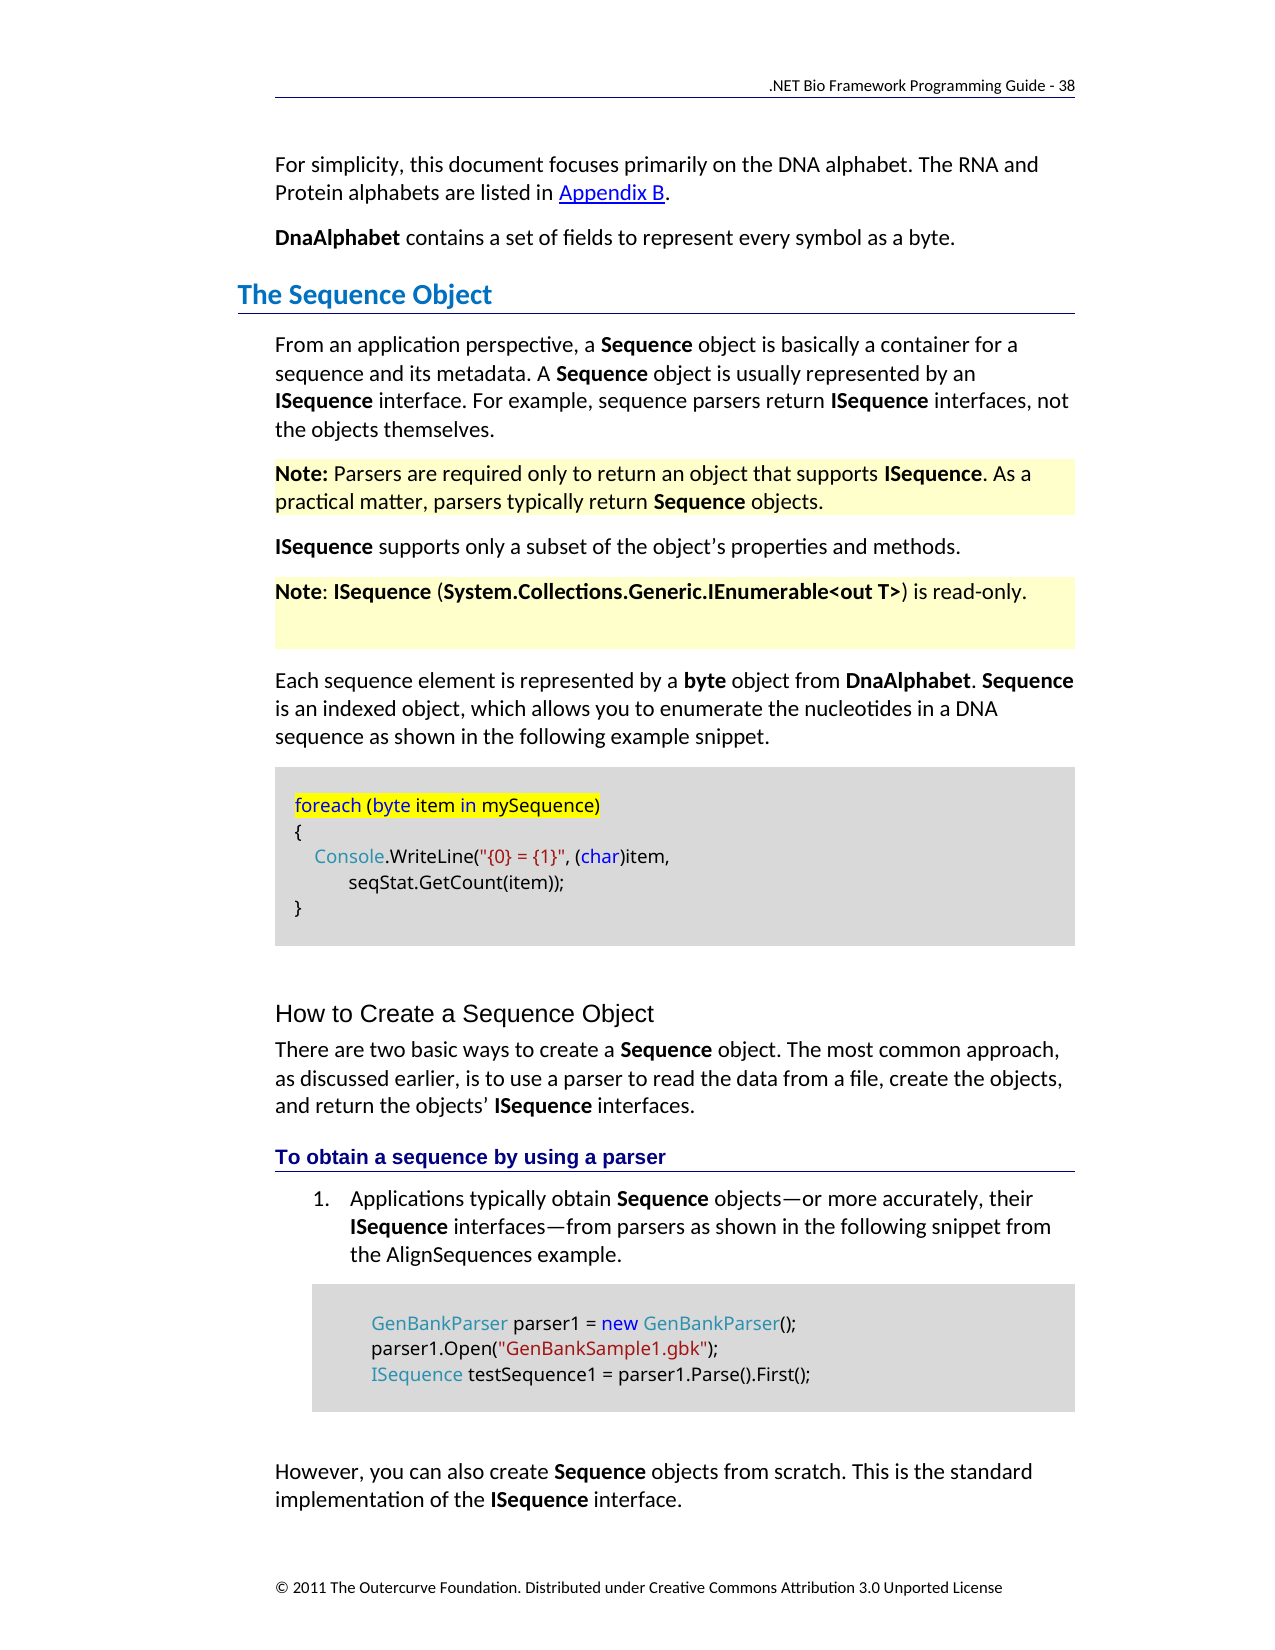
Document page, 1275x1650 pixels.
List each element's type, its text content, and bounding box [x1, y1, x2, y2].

text foreach (byte item in mySequence) [275, 792, 1075, 818]
text Console.WriteLine("{0} = {1}", (char)item, [275, 843, 1075, 869]
subtitle The Sequence Object [237, 276, 1075, 314]
text ISequence testSequence1 = parser1.Parse().First(); [312, 1361, 1075, 1387]
text Note: ISequence (System.Collections.Generic.IEnumerable<out T>) is read-only. [275, 577, 1075, 605]
text parser1.Open("GenBankSample1.gbk"); [312, 1336, 1075, 1361]
text Note: Parsers are required only to return an object that supports ISequence. As a practical matter, parsers typically return Sequence objects. [275, 459, 1075, 515]
text Each sequence element is represented by a byte object from DnaAlphabet. Sequence is an indexed object, which allows you to enumerate the nucleotides in a DNA sequence as shown in the following example snippet. [275, 666, 1075, 750]
text seqStat.GetCount(item)); [275, 869, 1075, 894]
text For simplicity, this document focuses primarily on the DNA alphabet. The RNA and Protein alphabets are listed in Appendix B. [275, 150, 1075, 206]
text } [275, 894, 1075, 920]
subtitle How to Create a Sequence Object [275, 998, 1075, 1027]
text { [275, 818, 1075, 843]
text There are two basic ways to create a Sequence object. The most common approach, as discussed earlier, is to use a parser to read the data from a file, create the objects, and return the objects’ ISequence interfaces. [275, 1036, 1075, 1120]
text DnaAlphabet contains a set of fields to represent every symbol as a byte. [275, 223, 1075, 251]
text To obtain a sequence by using a parser [275, 1145, 1075, 1171]
text ISequence supports only a subset of the object’s properties and methods. [275, 532, 1075, 560]
text However, you can also create Sequence objects from scratch. This is the standard implementation of the ISequence interface. [275, 1457, 1075, 1513]
text From an application perspective, a Sequence object is basically a container for a sequence and its metadata. A Sequence object is usually represented by an ISequence interface. For example, sequence parsers return ISequence interfaces, not the objects themselves. [275, 331, 1075, 443]
text GenBankParser parser1 = new GenBankParser(); [312, 1310, 1075, 1336]
list Applications typically obtain Sequence objects—or more accurately, their ISequence interfaces—from parsers as shown in the following snippet from the AlignSequences example. [312, 1184, 1075, 1268]
